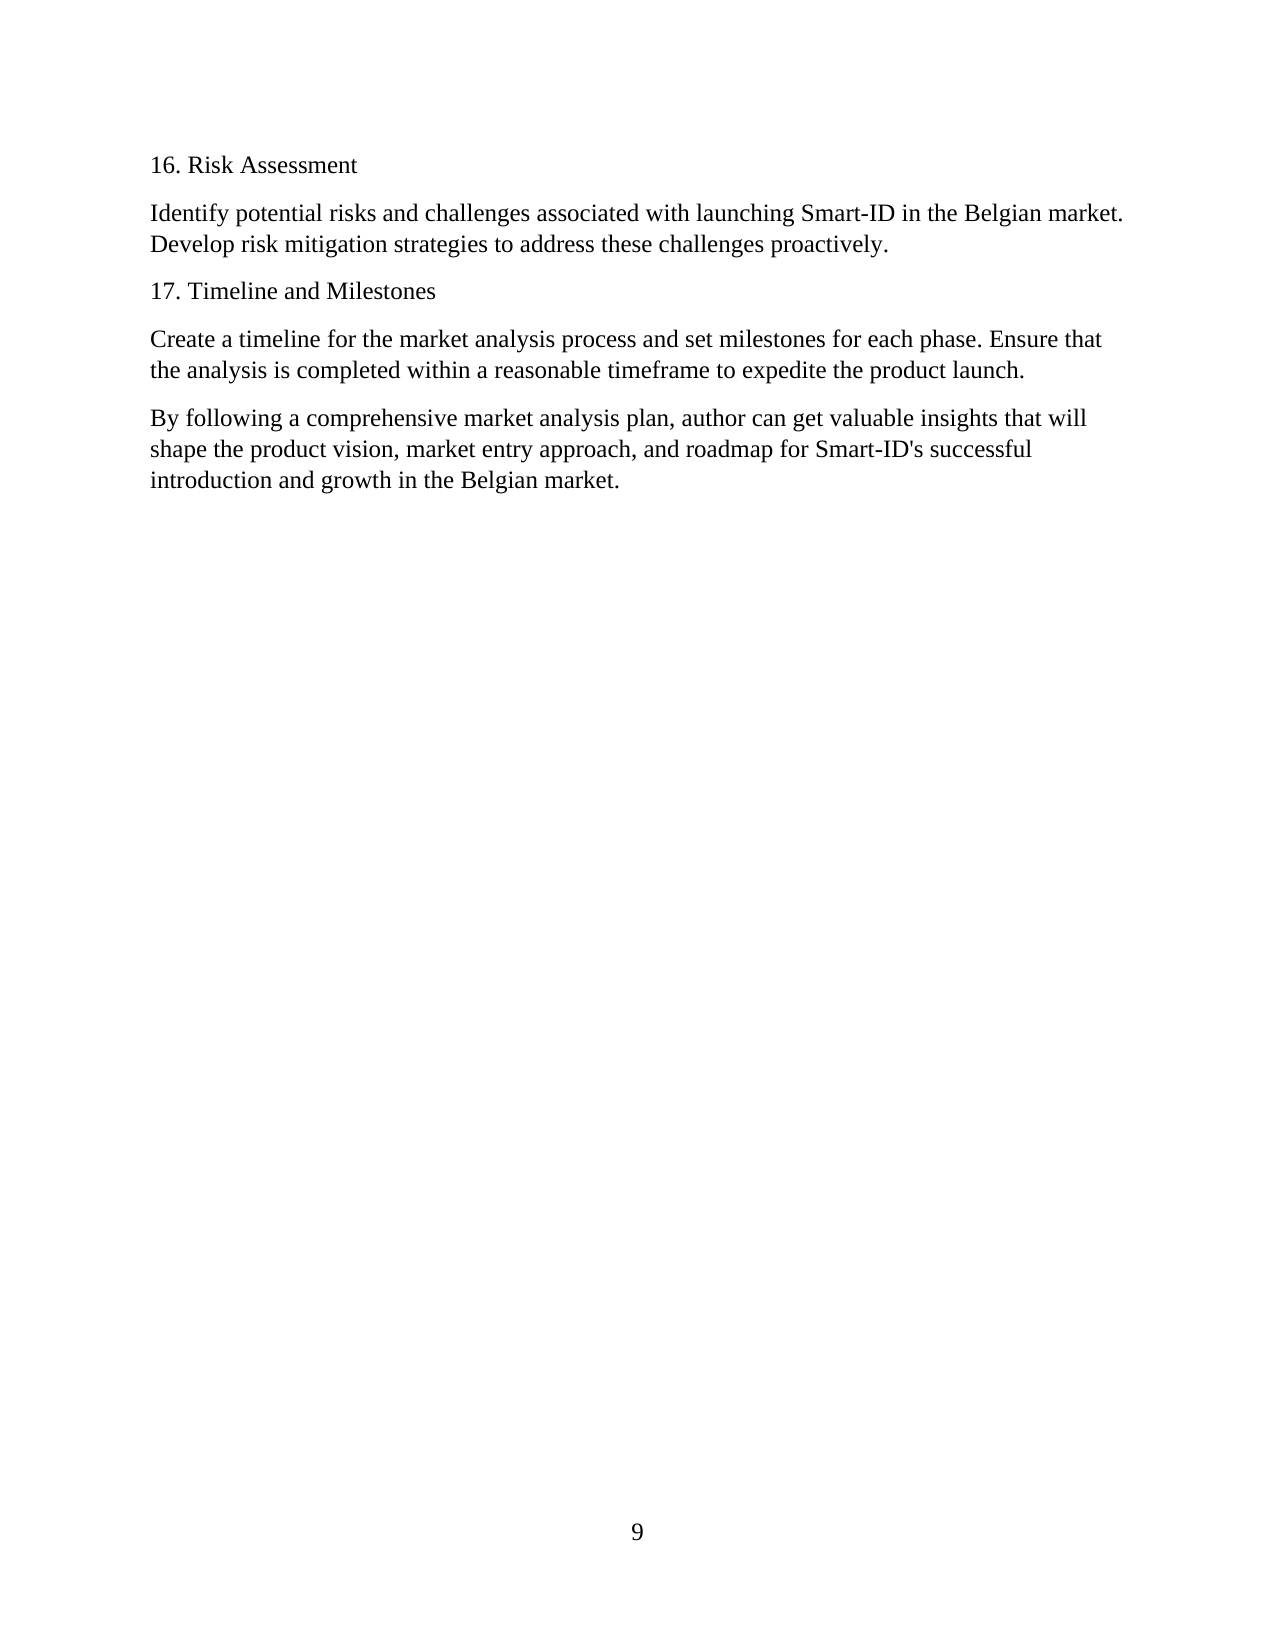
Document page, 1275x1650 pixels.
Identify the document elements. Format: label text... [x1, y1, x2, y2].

text Create a timeline for the market analysis process and set milestones for each phase. Ensure that the analysis is completed within a reasonable timeframe to expedite the product launch. [150, 324, 1125, 384]
text Identify potential risks and challenges associated with launching Smart-ID in the Belgian market. Develop risk mitigation strategies to address these challenges proactively. [150, 198, 1125, 257]
text By following a comprehensive market analysis plan, author can get valuable insights that will shape the product vision, market entry approach, and roadmap for Smart-ID's successful introduction and growth in the Belgian market. [150, 403, 1125, 494]
list Risk Assessment [150, 150, 1125, 179]
list Timeline and Milestones [150, 276, 1125, 305]
